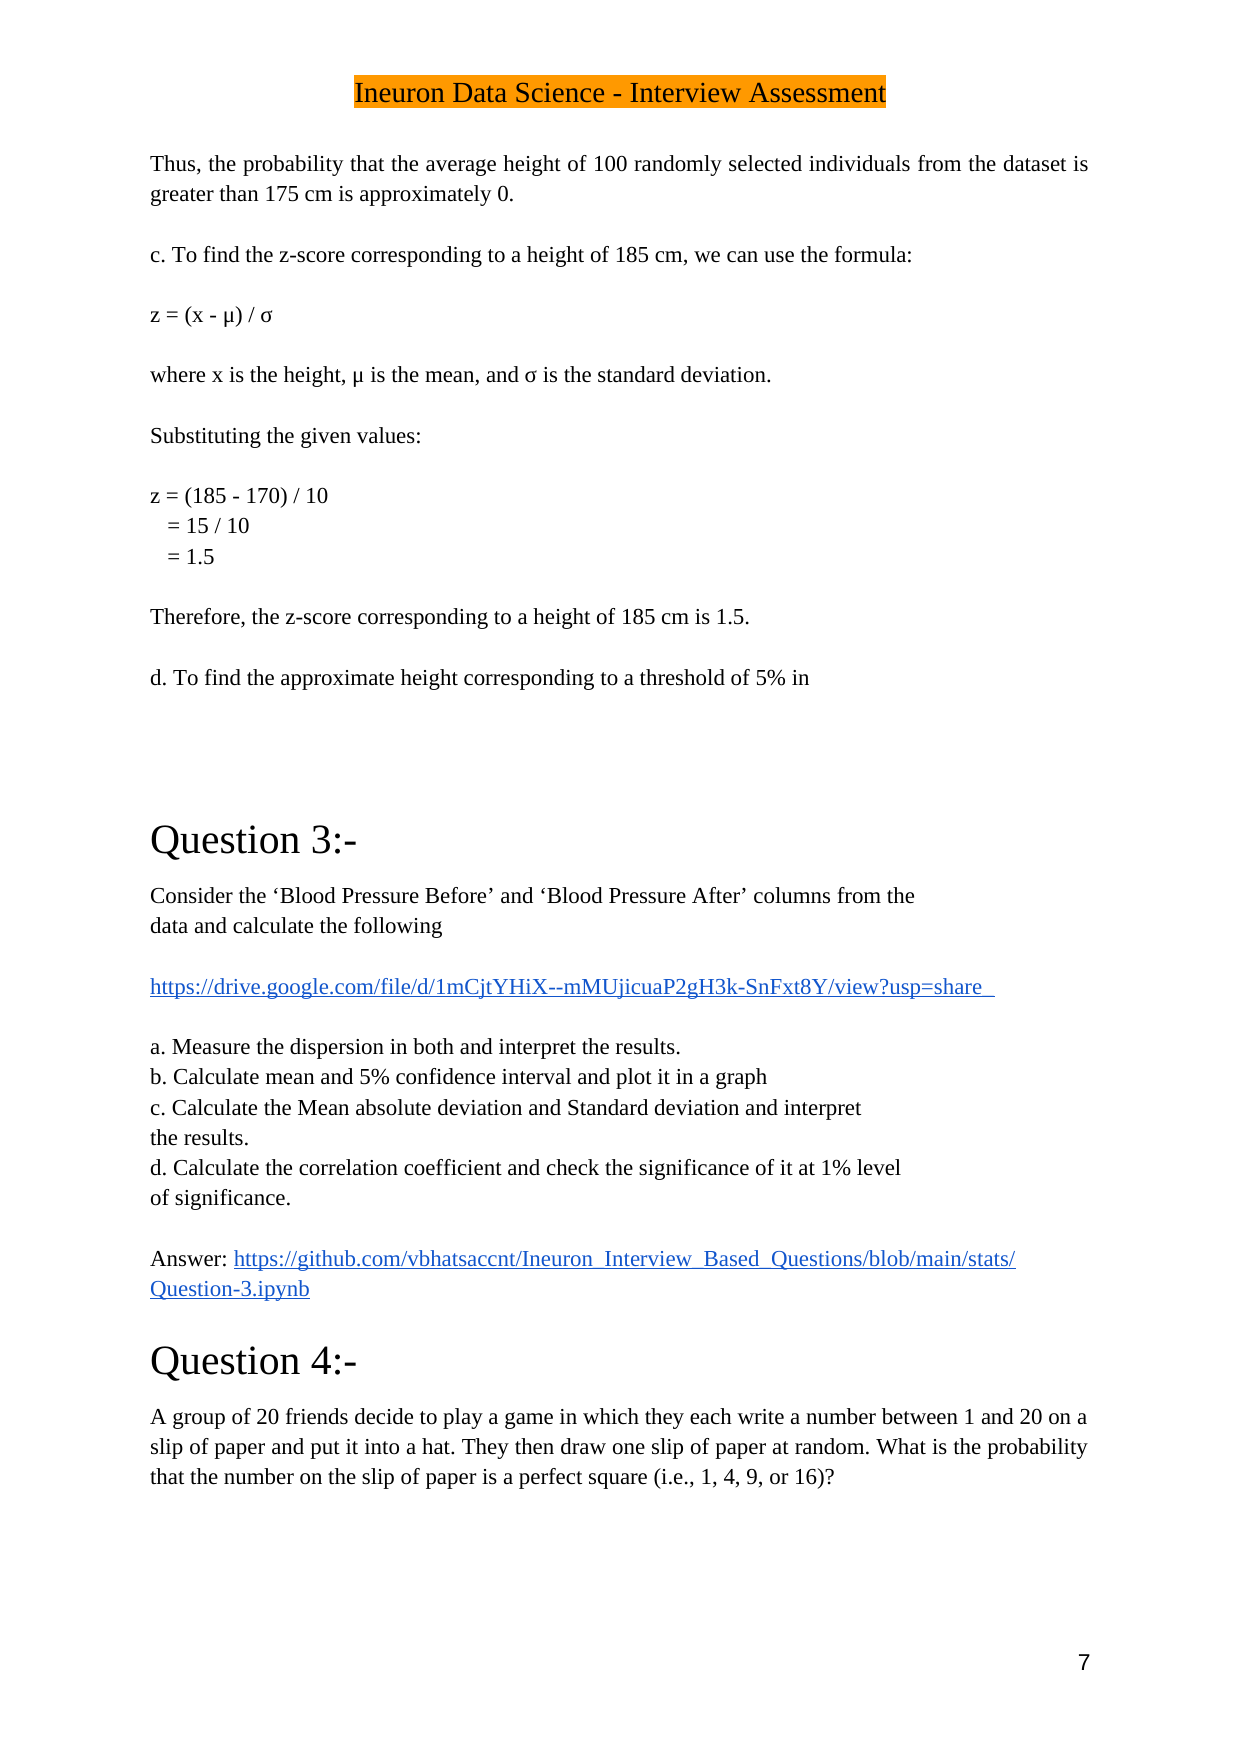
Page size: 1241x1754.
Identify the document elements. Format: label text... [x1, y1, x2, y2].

text Answer: https://github.com/vbhatsaccnt/Ineuron_Interview_Based_Questions/blob/main/stats/Question-3.ipynb [150, 1245, 1090, 1301]
text Consider the ‘Blood Pressure Before’ and ‘Blood Pressure After’ columns from the [150, 882, 1090, 908]
subtitle Question 3:- [150, 814, 1090, 862]
text d. Calculate the correlation coefficient and check the significance of it at 1% level [150, 1154, 1090, 1180]
subtitle Question 4:- [150, 1335, 1090, 1383]
text = 15 / 10 [150, 512, 1090, 539]
text Substituting the given values: [150, 422, 1090, 448]
text d. To find the approximate height corresponding to a threshold of 5% in [150, 663, 1090, 690]
text c. Calculate the Mean absolute deviation and Standard deviation and interpret [150, 1094, 1090, 1120]
text data and calculate the following [150, 912, 1090, 939]
text A group of 20 friends decide to play a game in which they each write a number between 1 and 20 on a slip of paper and put it into a hat. They then draw one slip of paper at random. What is the probability that the number on the slip of paper is a perfect square (i.e., 1, 4, 9, or 16)? [150, 1403, 1090, 1490]
text of significance. [150, 1184, 1090, 1211]
text c. To find the z-score corresponding to a height of 185 cm, we can use the formula: [150, 241, 1090, 267]
text z = (x - μ) / σ [150, 301, 1090, 327]
text Therefore, the z-score corresponding to a height of 185 cm is 1.5. [150, 603, 1090, 629]
text https://drive.google.com/file/d/1mCjtYHiX--mMUjicuaP2gH3k-SnFxt8Y/view?usp=share_ [150, 973, 1090, 999]
text b. Calculate mean and 5% confidence interval and plot it in a graph [150, 1063, 1090, 1090]
text a. Measure the dispersion in both and interpret the results. [150, 1033, 1090, 1059]
text the results. [150, 1124, 1090, 1150]
text Thus, the probability that the average height of 100 randomly selected individuals from the dataset is greater than 175 cm is approximately 0. [150, 150, 1090, 207]
text where x is the height, μ is the mean, and σ is the standard deviation. [150, 361, 1090, 388]
text = 1.5 [150, 543, 1090, 569]
text z = (185 - 170) / 10 [150, 482, 1090, 509]
